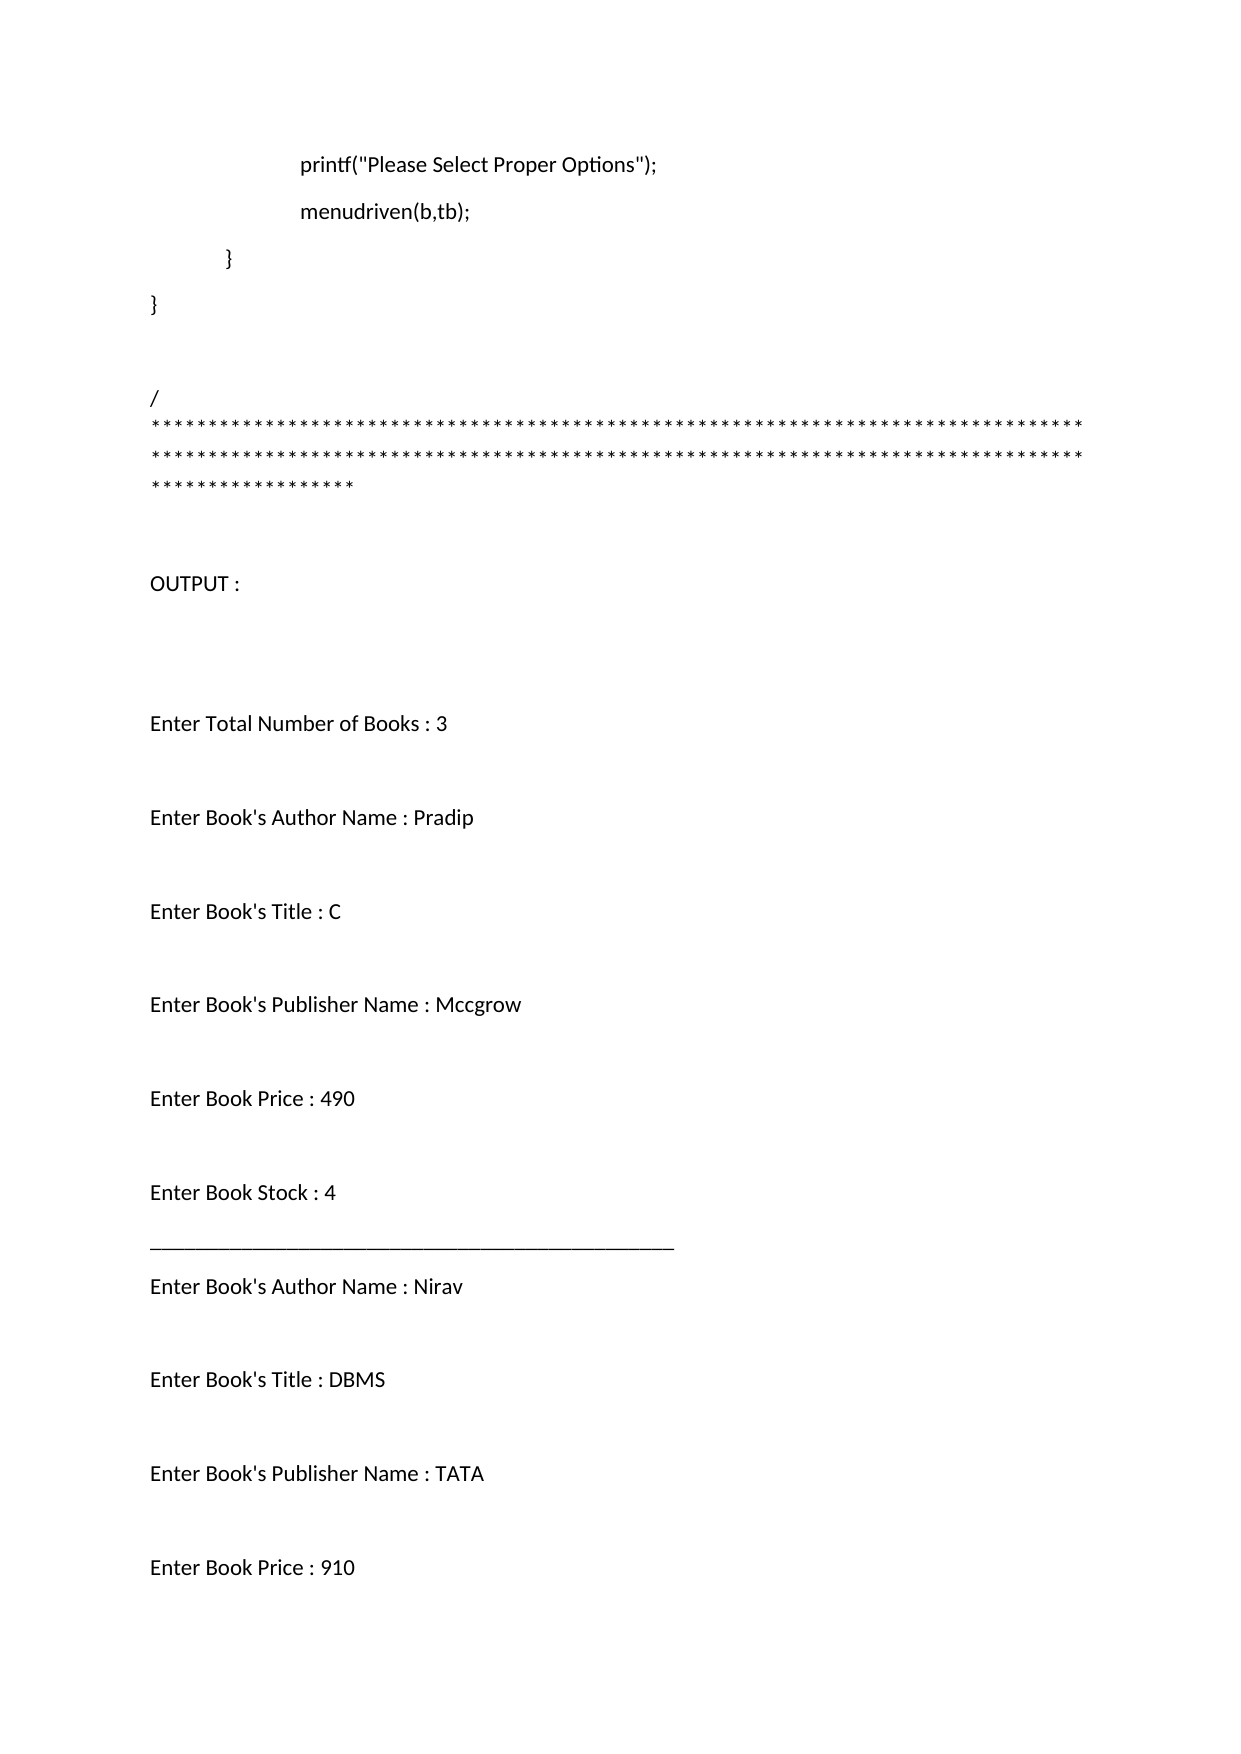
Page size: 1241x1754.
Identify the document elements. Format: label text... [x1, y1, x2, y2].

text menudriven(b,tb); [150, 197, 1090, 225]
text } [150, 244, 1090, 272]
text Enter Book Stock : 4 [150, 1178, 1090, 1206]
text Enter Book Price : 490 [150, 1084, 1090, 1112]
text Enter Book's Author Name : Pradip [150, 803, 1090, 831]
text /************************************************************************************************************************************************************************************** [150, 384, 1090, 503]
text } [150, 291, 1090, 319]
text Enter Book's Publisher Name : Mccgrow [150, 991, 1090, 1019]
text OUTPUT : [150, 569, 1090, 597]
text Enter Book Price : 910 [150, 1553, 1090, 1581]
text Enter Total Number of Books : 3 [150, 709, 1090, 737]
text Enter Book's Title : DBMS [150, 1366, 1090, 1394]
text Enter Book's Author Name : Nirav [150, 1272, 1090, 1300]
text Enter Book's Title : C [150, 897, 1090, 925]
text printf("Please Select Proper Options"); [150, 150, 1090, 178]
text Enter Book's Publisher Name : TATA [150, 1459, 1090, 1487]
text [150, 1225, 1090, 1253]
